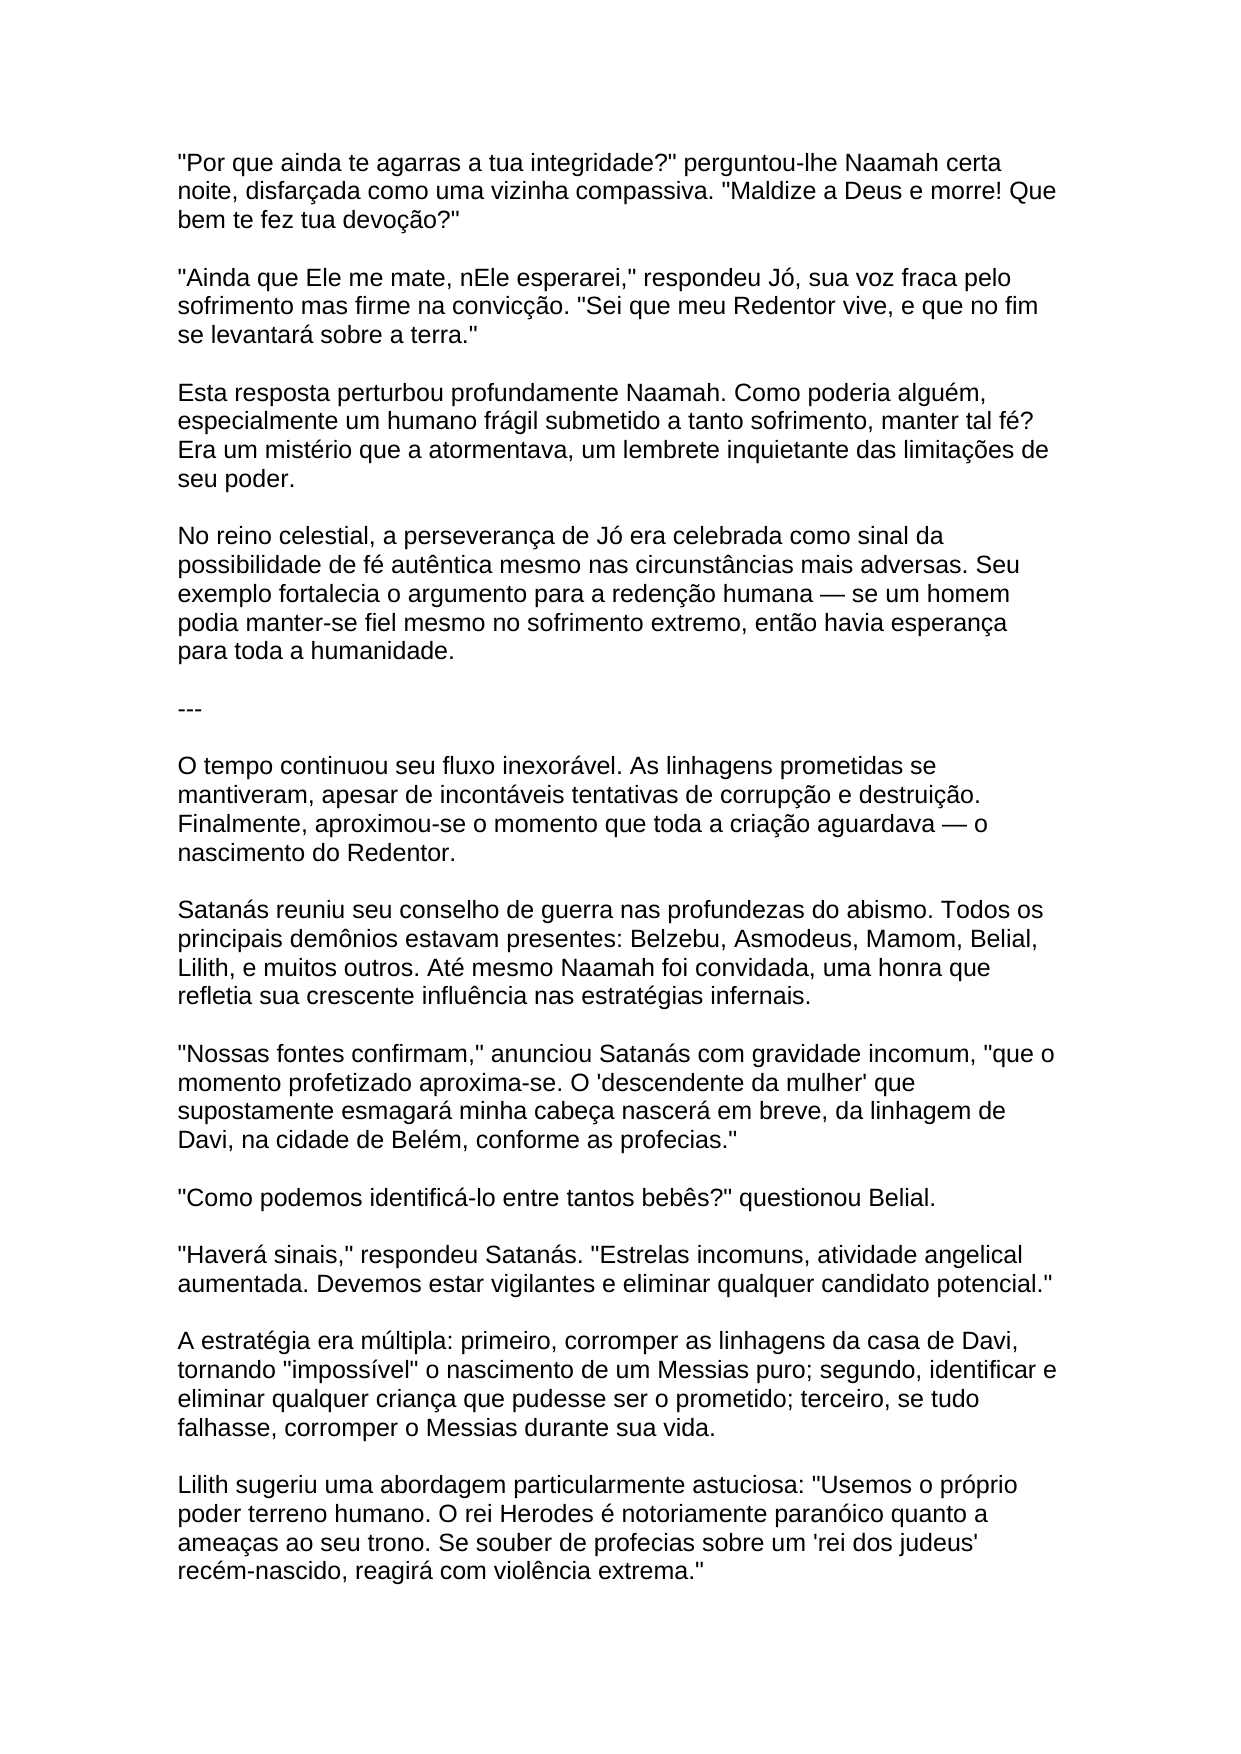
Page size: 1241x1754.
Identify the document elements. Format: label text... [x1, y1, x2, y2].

text Satanás reuniu seu conselho de guerra nas profundezas do abismo. Todos os principais demônios estavam presentes: Belzebu, Asmodeus, Mamom, Belial, Lilith, e muitos outros. Até mesmo Naamah foi convidada, uma honra que refletia sua crescente influência nas estratégias infernais. [177, 895, 1063, 1010]
text "Por que ainda te agarras a tua integridade?" perguntou-lhe Naamah certa noite, disfarçada como uma vizinha compassiva. "Maldize a Deus e morre! Que bem te fez tua devoção?" [177, 148, 1063, 234]
text "Como podemos identificá-lo entre tantos bebês?" questionou Belial. [177, 1183, 1063, 1211]
text "Nossas fontes confirmam," anunciou Satanás com gravidade incomum, "que o momento profetizado aproxima-se. O 'descendente da mulher' que supostamente esmagará minha cabeça nascerá em breve, da linhagem de Davi, na cidade de Belém, conforme as profecias." [177, 1039, 1063, 1154]
text Lilith sugeriu uma abordagem particularmente astuciosa: "Usemos o próprio poder terreno humano. O rei Herodes é notoriamente paranóico quanto a ameaças ao seu trono. Se souber de profecias sobre um 'rei dos judeus' recém-nascido, reagirá com violência extrema." [177, 1470, 1063, 1585]
text --- [177, 694, 1063, 723]
text No reino celestial, a perseverança de Jó era celebrada como sinal da possibilidade de fé autêntica mesmo nas circunstâncias mais adversas. Seu exemplo fortalecia o argumento para a redenção humana — se um homem podia manter-se fiel mesmo no sofrimento extremo, então havia esperança para toda a humanidade. [177, 521, 1063, 665]
text A estratégia era múltipla: primeiro, corromper as linhagens da casa de Davi, tornando "impossível" o nascimento de um Messias puro; segundo, identificar e eliminar qualquer criança que pudesse ser o prometido; terceiro, se tudo falhasse, corromper o Messias durante sua vida. [177, 1326, 1063, 1441]
text Esta resposta perturbou profundamente Naamah. Como poderia alguém, especialmente um humano frágil submetido a tanto sofrimento, manter tal fé? Era um mistério que a atormentava, um lembrete inquietante das limitações de seu poder. [177, 378, 1063, 493]
text O tempo continuou seu fluxo inexorável. As linhagens prometidas se mantiveram, apesar de incontáveis tentativas de corrupção e destruição. Finalmente, aproximou-se o momento que toda a criação aguardava — o nascimento do Redentor. [177, 751, 1063, 866]
text "Ainda que Ele me mate, nEle esperarei," respondeu Jó, sua voz fraca pelo sofrimento mas firme na convicção. "Sei que meu Redentor vive, e que no fim se levantará sobre a terra." [177, 263, 1063, 349]
text "Haverá sinais," respondeu Satanás. "Estrelas incomuns, atividade angelical aumentada. Devemos estar vigilantes e eliminar qualquer candidato potencial." [177, 1240, 1063, 1298]
